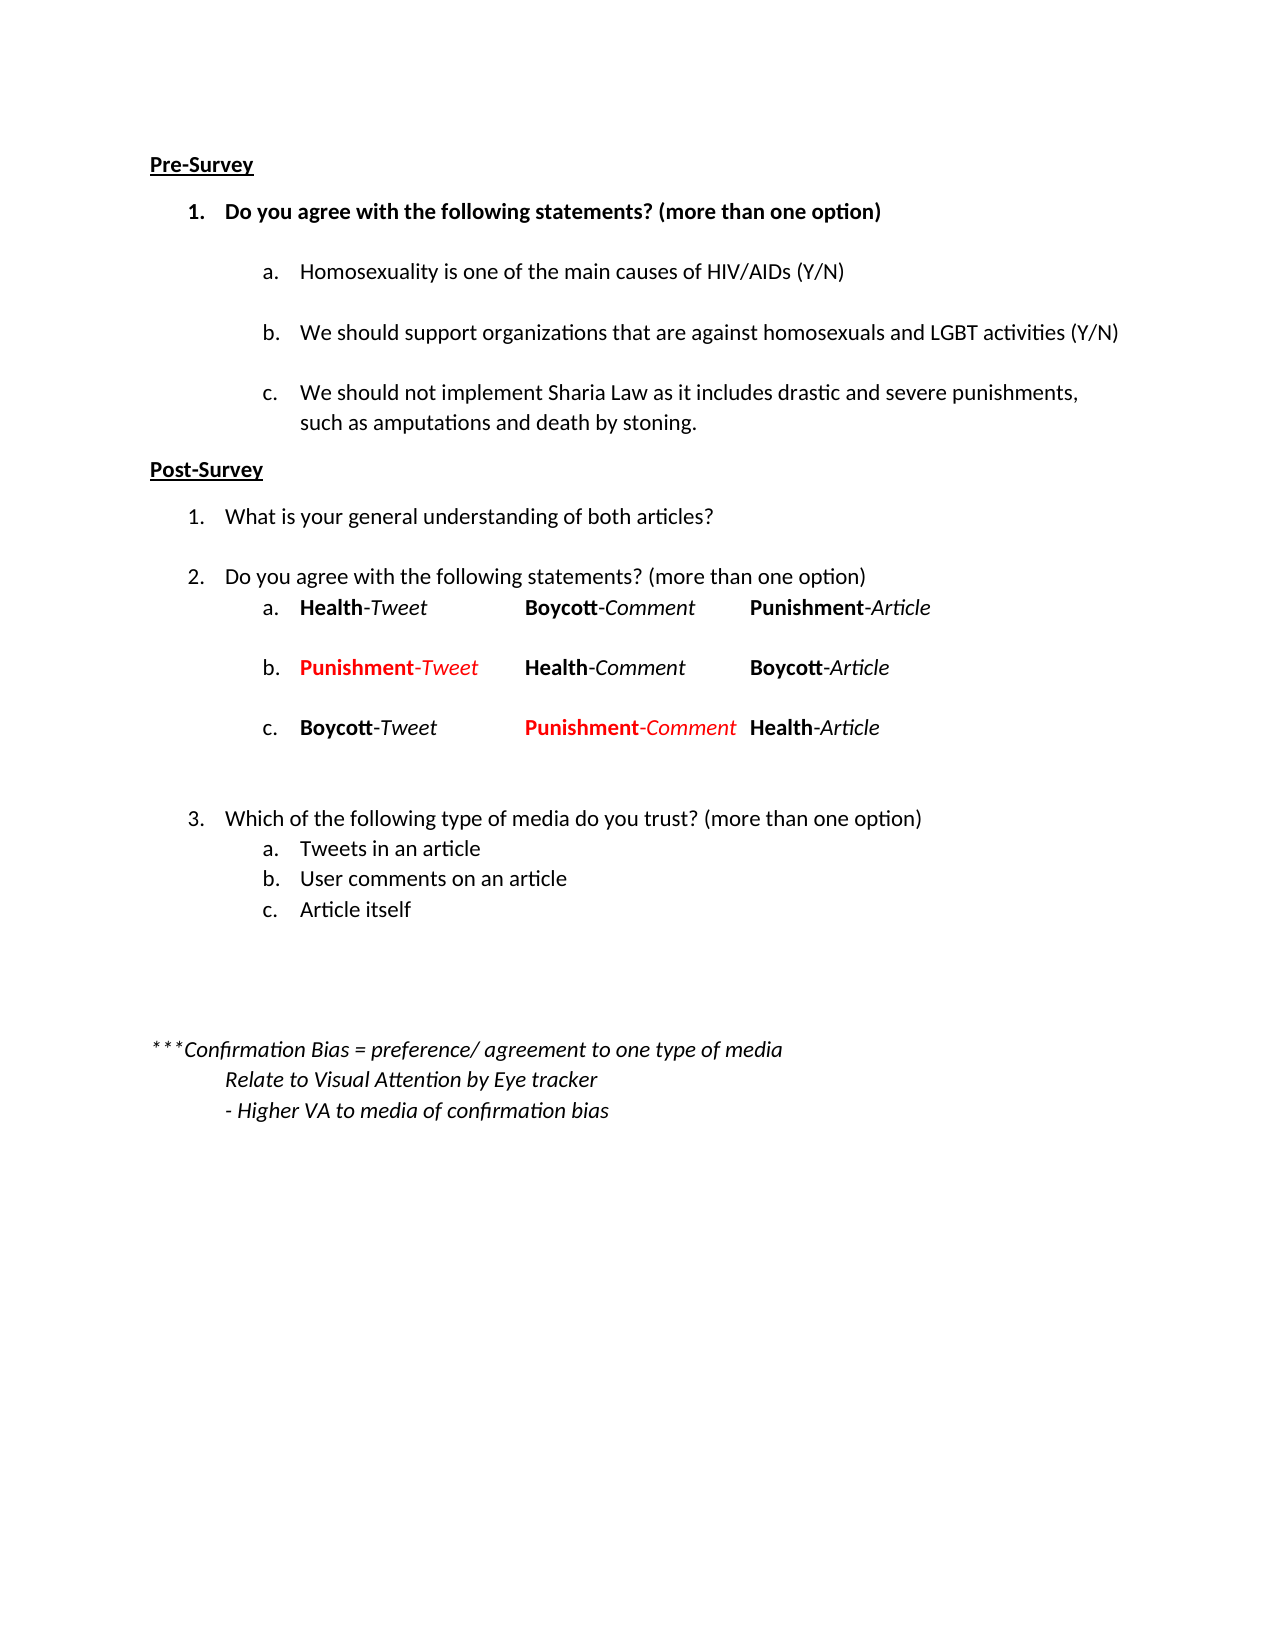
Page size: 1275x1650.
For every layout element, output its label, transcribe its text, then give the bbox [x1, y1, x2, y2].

list We should support organizations that are against homosexuals and LGBT activities (Y/N) [262, 318, 1125, 376]
list User comments on an article [262, 864, 1125, 893]
list Homosexuality is one of the main causes of HIV/AIDs (Y/N) [262, 257, 1125, 316]
text Post-Survey [150, 455, 1125, 483]
list We should not implement Sharia Law as it includes drastic and severe punishments, such as amputations and death by stoning. [262, 378, 1125, 436]
list Do you agree with the following statements? (more than one option) [187, 562, 1125, 591]
list Boycott-Tweet Punishment-Comment Health-Article [262, 713, 1125, 742]
list Punishment-Tweet Health-Comment Boycott-Article [262, 653, 1125, 711]
list Do you agree with the following statements? (more than one option) [187, 197, 1125, 255]
list Health-Tweet Boycott-Comment Punishment-Article [262, 593, 1125, 651]
list Which of the following type of media do you trust? (more than one option) [187, 804, 1125, 832]
list Tweets in an article [262, 834, 1125, 862]
list Article itself [262, 895, 1125, 923]
text Pre-Survey [150, 150, 1125, 178]
list What is your general understanding of both articles? [187, 502, 1125, 560]
text ***Confirmation Bias = preference/ agreement to one type of media Relate to Visual Attention by Eye tracker - Higher VA to media of confirmation bias [150, 1035, 1125, 1124]
